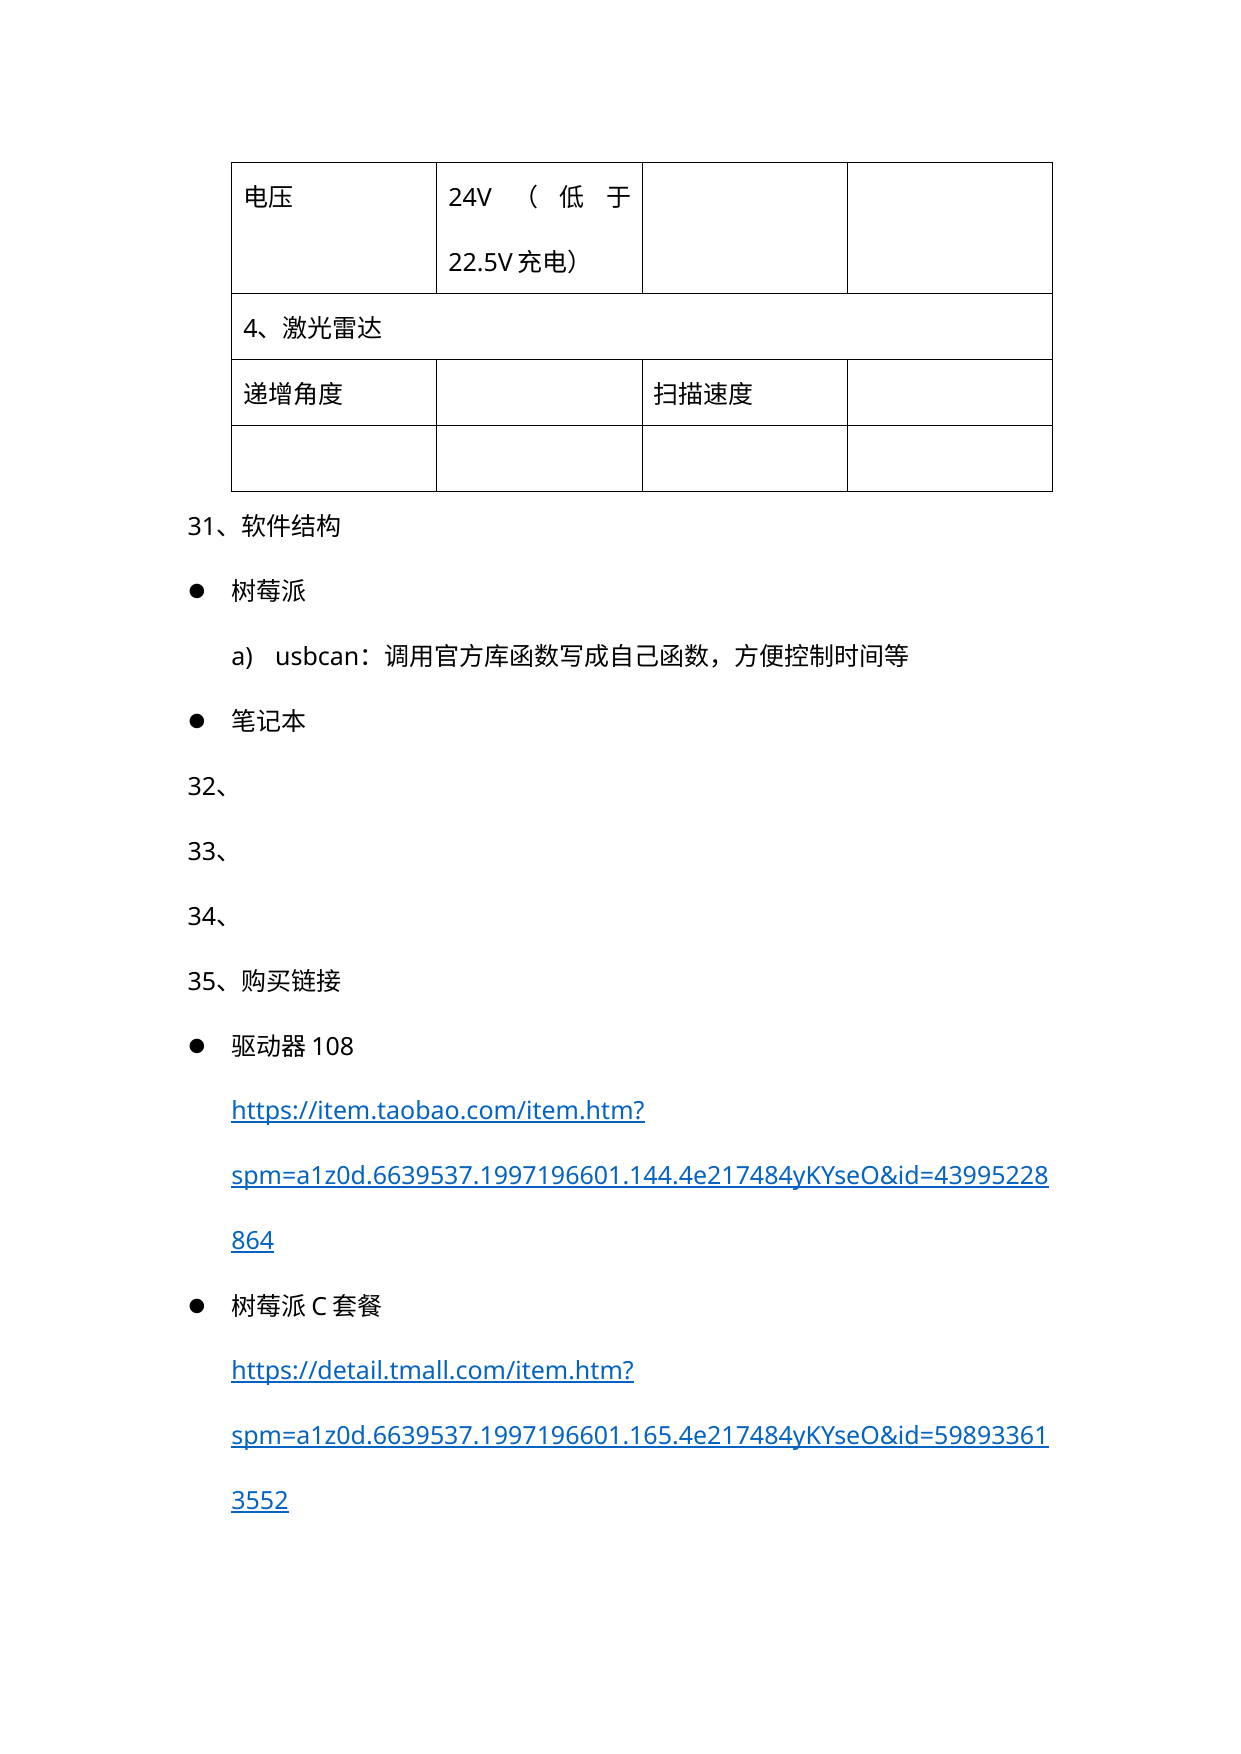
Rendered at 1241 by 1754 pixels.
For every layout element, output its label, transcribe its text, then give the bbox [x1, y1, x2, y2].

table_cell [437, 360, 642, 425]
list usbcan：调用官方库函数写成自己函数，方便控制时间等 [231, 622, 1053, 687]
list 驱动器108 [187, 1012, 1053, 1077]
table_cell 递增角度 [232, 360, 436, 425]
list https://detail.tmall.com/item.htm?spm=a1z0d.6639537.1997196601.165.4e217484yKYseO&id=598933613552 [231, 1337, 1053, 1532]
table_cell [232, 426, 436, 491]
table_cell 24V（低于22.5V充电） [437, 163, 642, 293]
table_cell [848, 163, 1052, 293]
list https://item.taobao.com/item.htm?spm=a1z0d.6639537.1997196601.144.4e217484yKYseO&id=43995228864 [231, 1077, 1053, 1272]
list 树莓派 [187, 557, 1053, 622]
table_cell [848, 360, 1052, 425]
table_cell [643, 163, 847, 293]
table_cell 电压 [232, 163, 436, 293]
list 软件结构 [187, 492, 1053, 557]
list 树莓派C套餐 [187, 1272, 1053, 1337]
table_cell [643, 426, 847, 491]
table_cell 4、激光雷达 [232, 294, 1052, 359]
list 购买链接 [187, 947, 1053, 1012]
list 笔记本 [187, 687, 1053, 752]
table_cell 扫描速度 [643, 360, 847, 425]
table_cell [848, 426, 1052, 491]
table_cell [437, 426, 642, 491]
